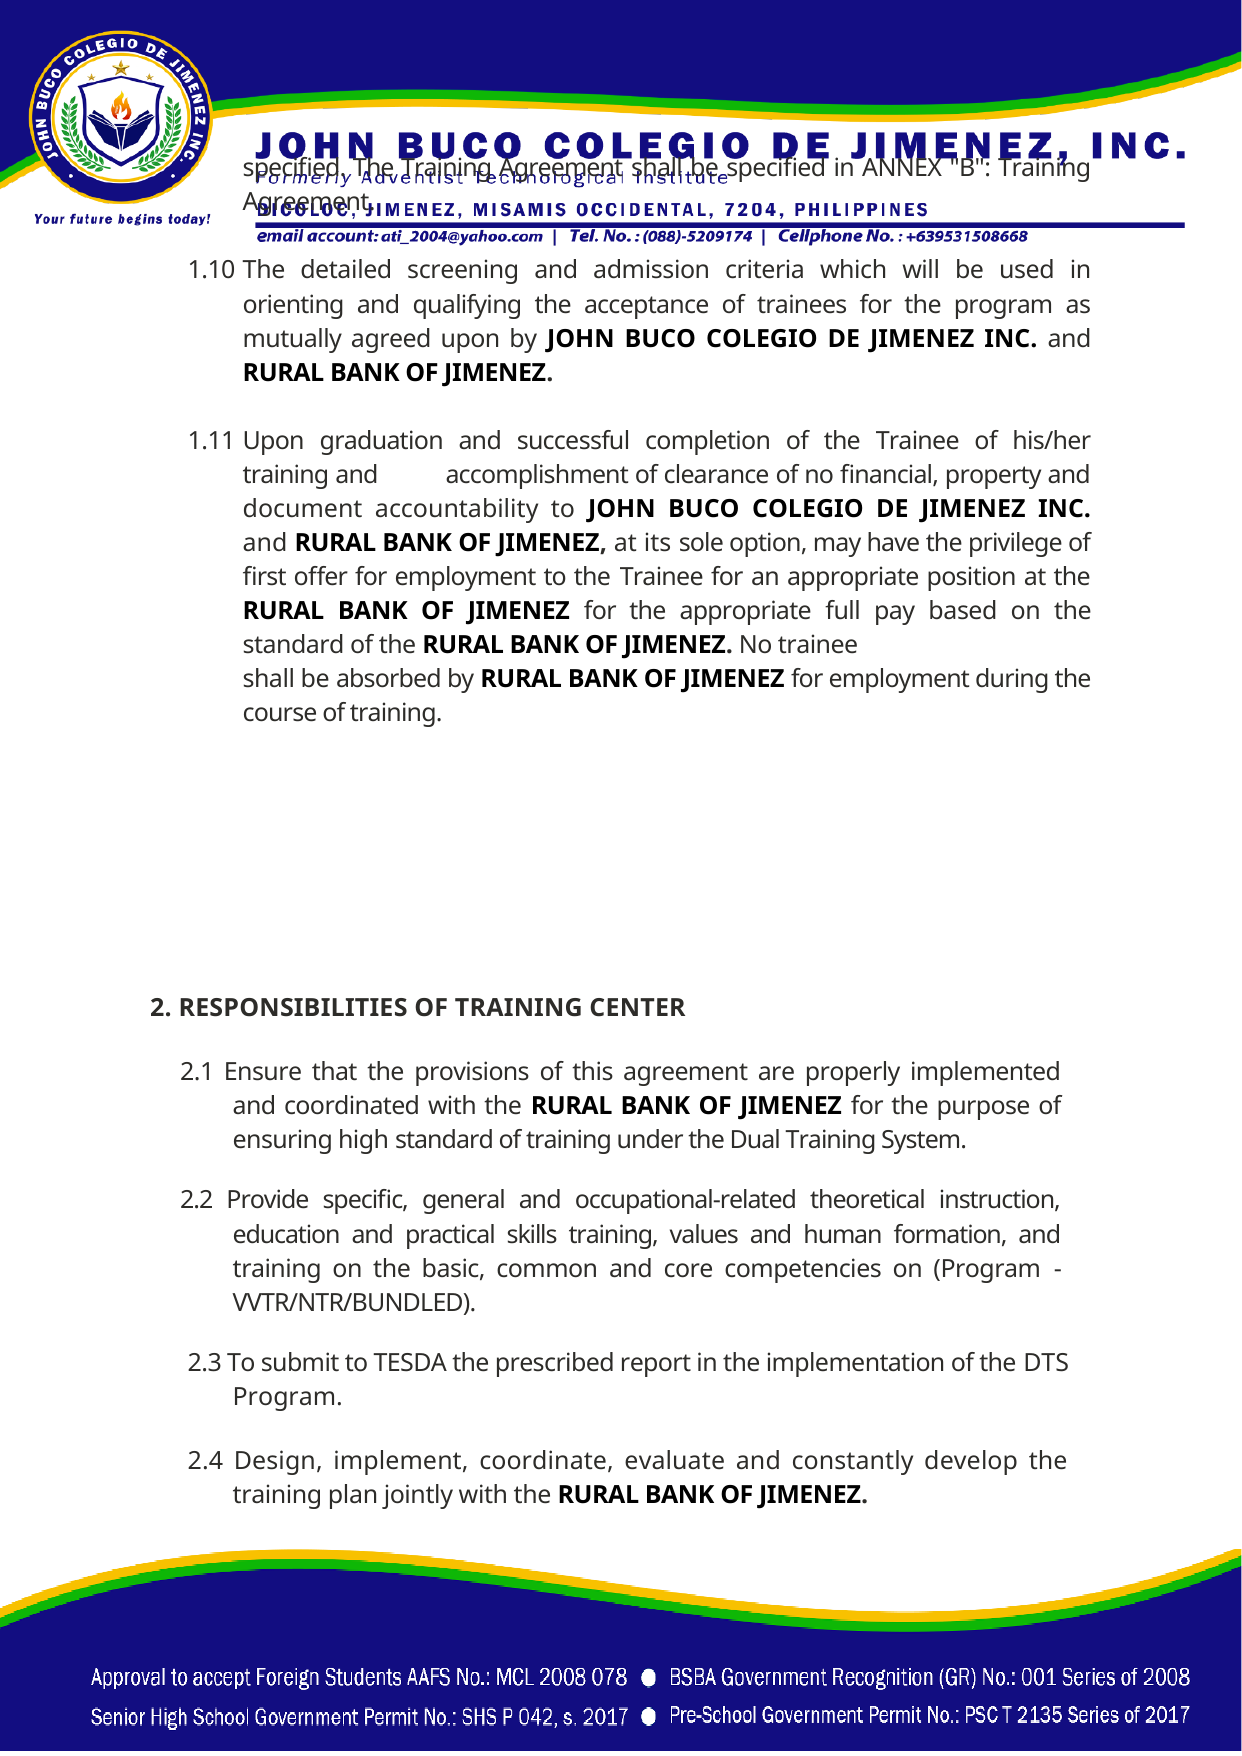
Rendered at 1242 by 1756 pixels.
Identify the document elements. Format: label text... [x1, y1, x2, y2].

text 2.2 Provide specific, general and occupational-related theoretical instruction, education and practical skills training, values and human formation, and training on the basic, common and core competencies on (Program VVTR/NTR/BUNDLED). [180, 1182, 1061, 1318]
text 2. RESPONSIBILITIES OF TRAINING CENTER [150, 990, 1091, 1024]
picture [0, 0, 1242, 251]
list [187, 150, 1091, 218]
text 2.4 Design, implement, coordinate, evaluate and constantly develop the training plan jointly with the RURAL BANK OF JIMENEZ. [187, 1443, 1069, 1511]
text shall be absorbed by RURAL BANK OF JIMENEZ for employment during the course of training. [242, 661, 1091, 729]
picture [0, 1549, 1242, 1751]
list Upon graduation and successful completion of the Trainee of his/her training and accomplishment of clearance of no financial, property and document accountability to JOHN BUCO COLEGIO DE JIMENEZ INC. and RURAL BANK OF JIMENEZ, at its sole option, may have the privilege of first offer for employment to the Trainee for an appropriate position at the RURAL BANK OF JIMENEZ for the appropriate full pay based on the standard of the RURAL BANK OF JIMENEZ. No trainee [187, 422, 1091, 661]
text 2.3 To submit to TESDA the prescribed report in the implementation of the DTS Program. [187, 1345, 1069, 1413]
text 2.1 Ensure that the provisions of this agreement are properly implemented and coordinated with the RURAL BANK OF JIMENEZ for the purpose of ensuring high standard of training under the Dual Training System. [180, 1054, 1061, 1156]
list The detailed screening and admission criteria which will be used in orienting and qualifying the acceptance of trainees for the program as mutually agreed upon by JOHN BUCO COLEGIO DE JIMENEZ INC. and RURAL BANK OF JIMENEZ. [187, 252, 1091, 388]
